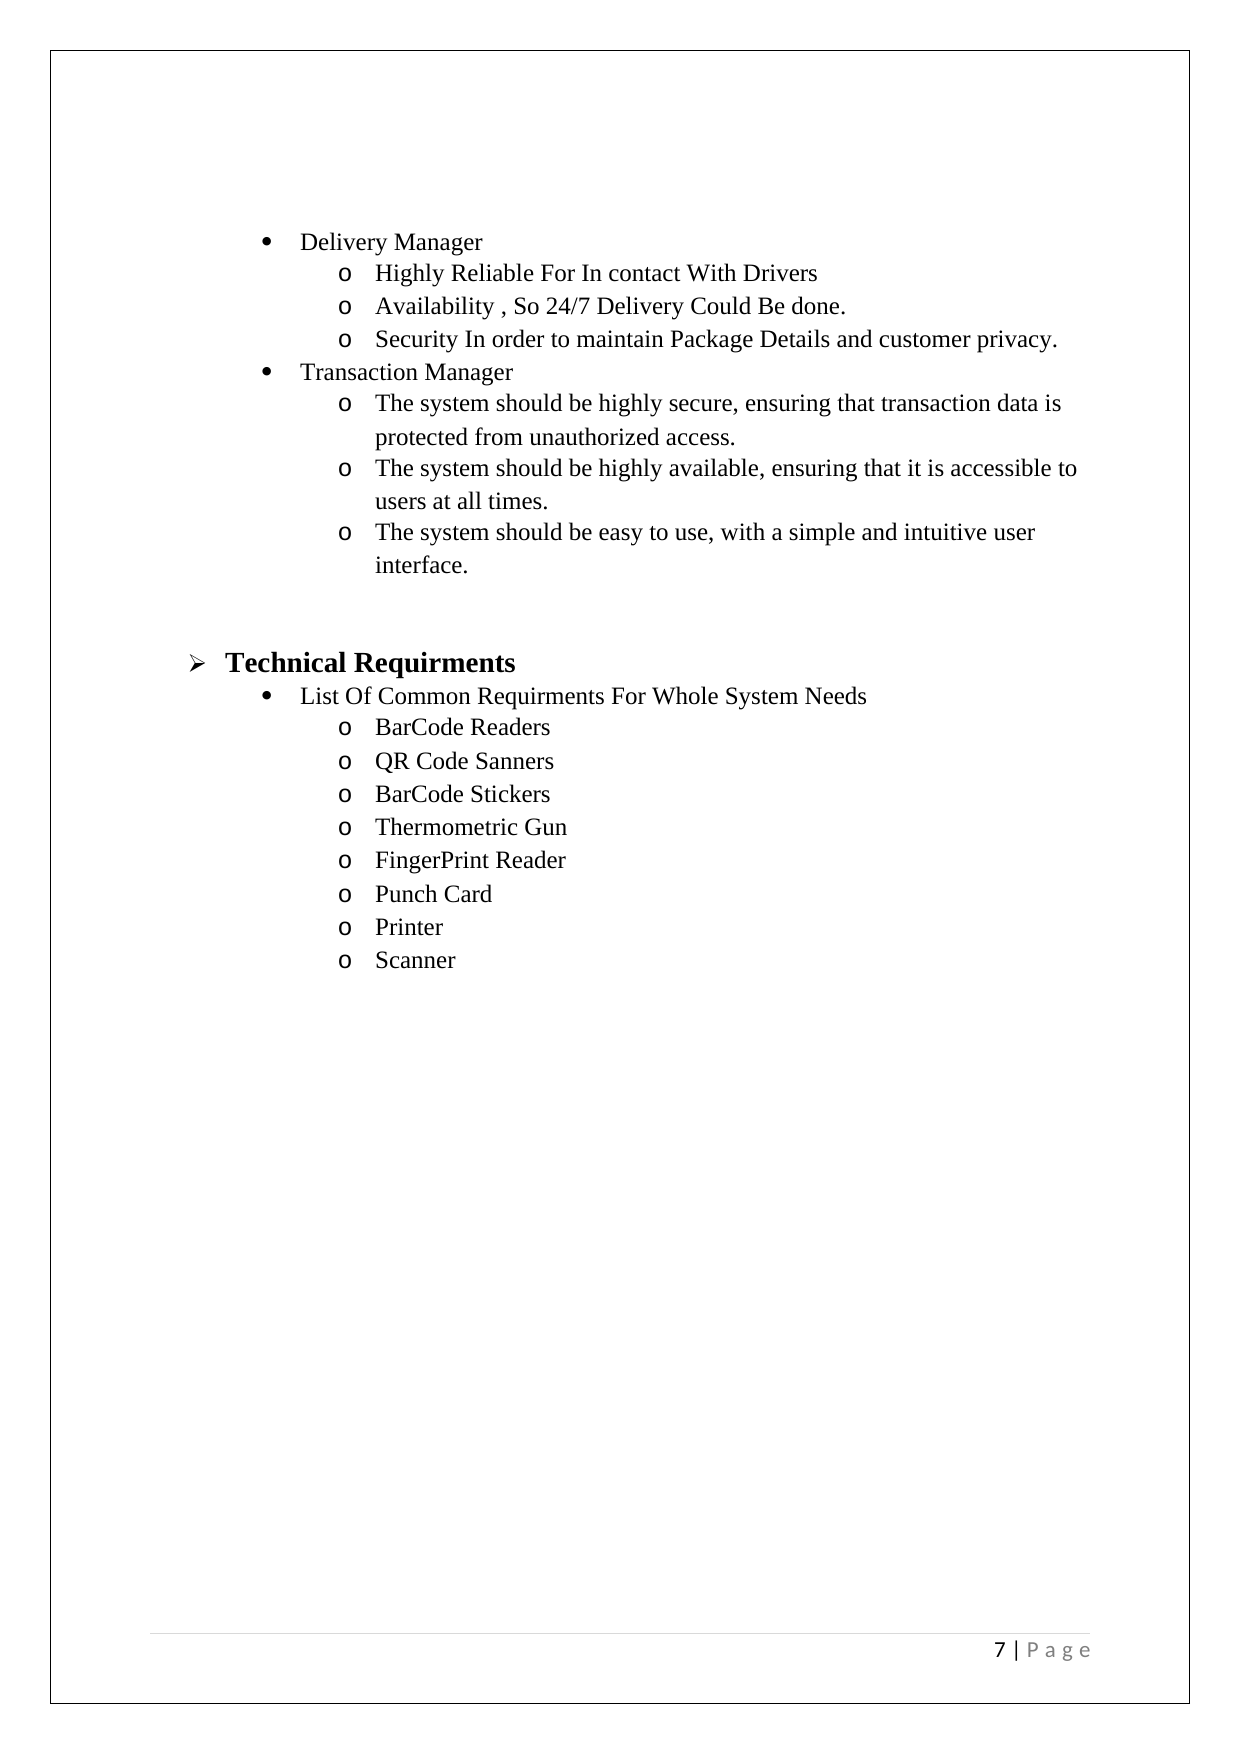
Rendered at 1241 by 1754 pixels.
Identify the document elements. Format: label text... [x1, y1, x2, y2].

list Technical Requirments [187, 645, 1090, 679]
list Scanner [337, 945, 1090, 976]
list BarCode Stickers [337, 779, 1090, 810]
list Transaction Manager [262, 357, 1090, 386]
list The system should be highly available, ensuring that it is accessible to users at all times. [337, 453, 1090, 514]
list The system should be highly secure, ensuring that transaction data is protected from unauthorized access. [337, 388, 1090, 450]
list Punch Card [337, 879, 1090, 909]
list Thermometric Gun [337, 812, 1090, 843]
list Delivery Manager [262, 227, 1090, 255]
list List Of Common Requirments For Whole System Needs [262, 681, 1090, 710]
list Printer [337, 912, 1090, 943]
list BarCode Readers [337, 712, 1090, 743]
list Highly Reliable For In contact With Drivers [337, 258, 1090, 288]
list QR Code Sanners [337, 746, 1090, 777]
list The system should be easy to use, with a simple and intuitive user interface. [337, 517, 1090, 579]
list Security In order to maintain Package Details and customer privacy. [337, 324, 1090, 355]
list FingerPrint Reader [337, 845, 1090, 876]
list Availability , So 24/7 Delivery Could Be done. [337, 291, 1090, 322]
